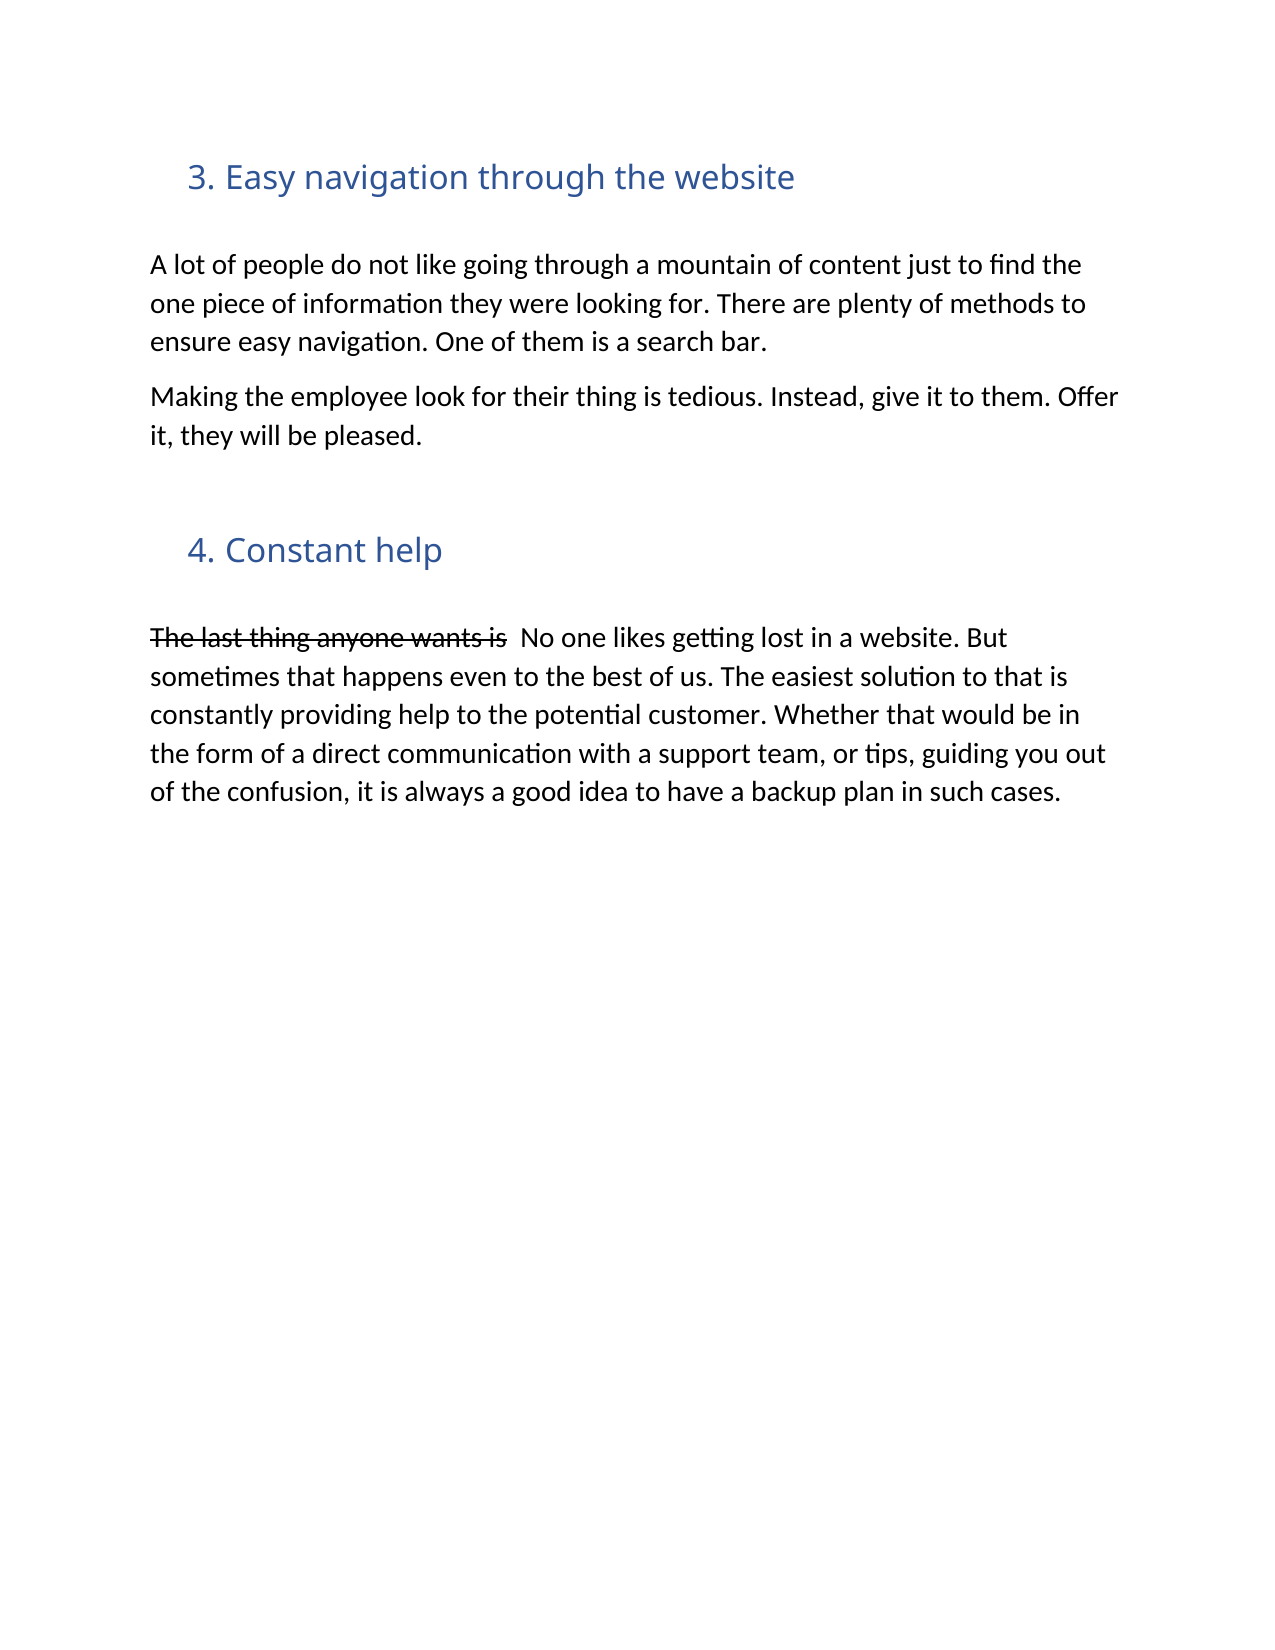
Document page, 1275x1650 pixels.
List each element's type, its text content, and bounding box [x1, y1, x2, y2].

subtitle Constant help [187, 527, 1125, 572]
text The last thing anyone wants is No one likes getting lost in a website. But sometimes that happens even to the best of us. The easiest solution to that is constantly providing help to the potential customer. Whether that would be in the form of a direct communication with a support team, or tips, guiding you out of the confusion, it is always a good idea to have a backup plan in such cases. [150, 619, 1125, 809]
subtitle Easy navigation through the website [187, 154, 1125, 199]
text Making the employee look for their thing is tedious. Instead, give it to them. Offer it, they will be pleased. [150, 378, 1125, 452]
text A lot of people do not like going through a mountain of content just to find the one piece of information they were looking for. There are plenty of methods to ensure easy navigation. One of them is a search bar. [150, 246, 1125, 359]
